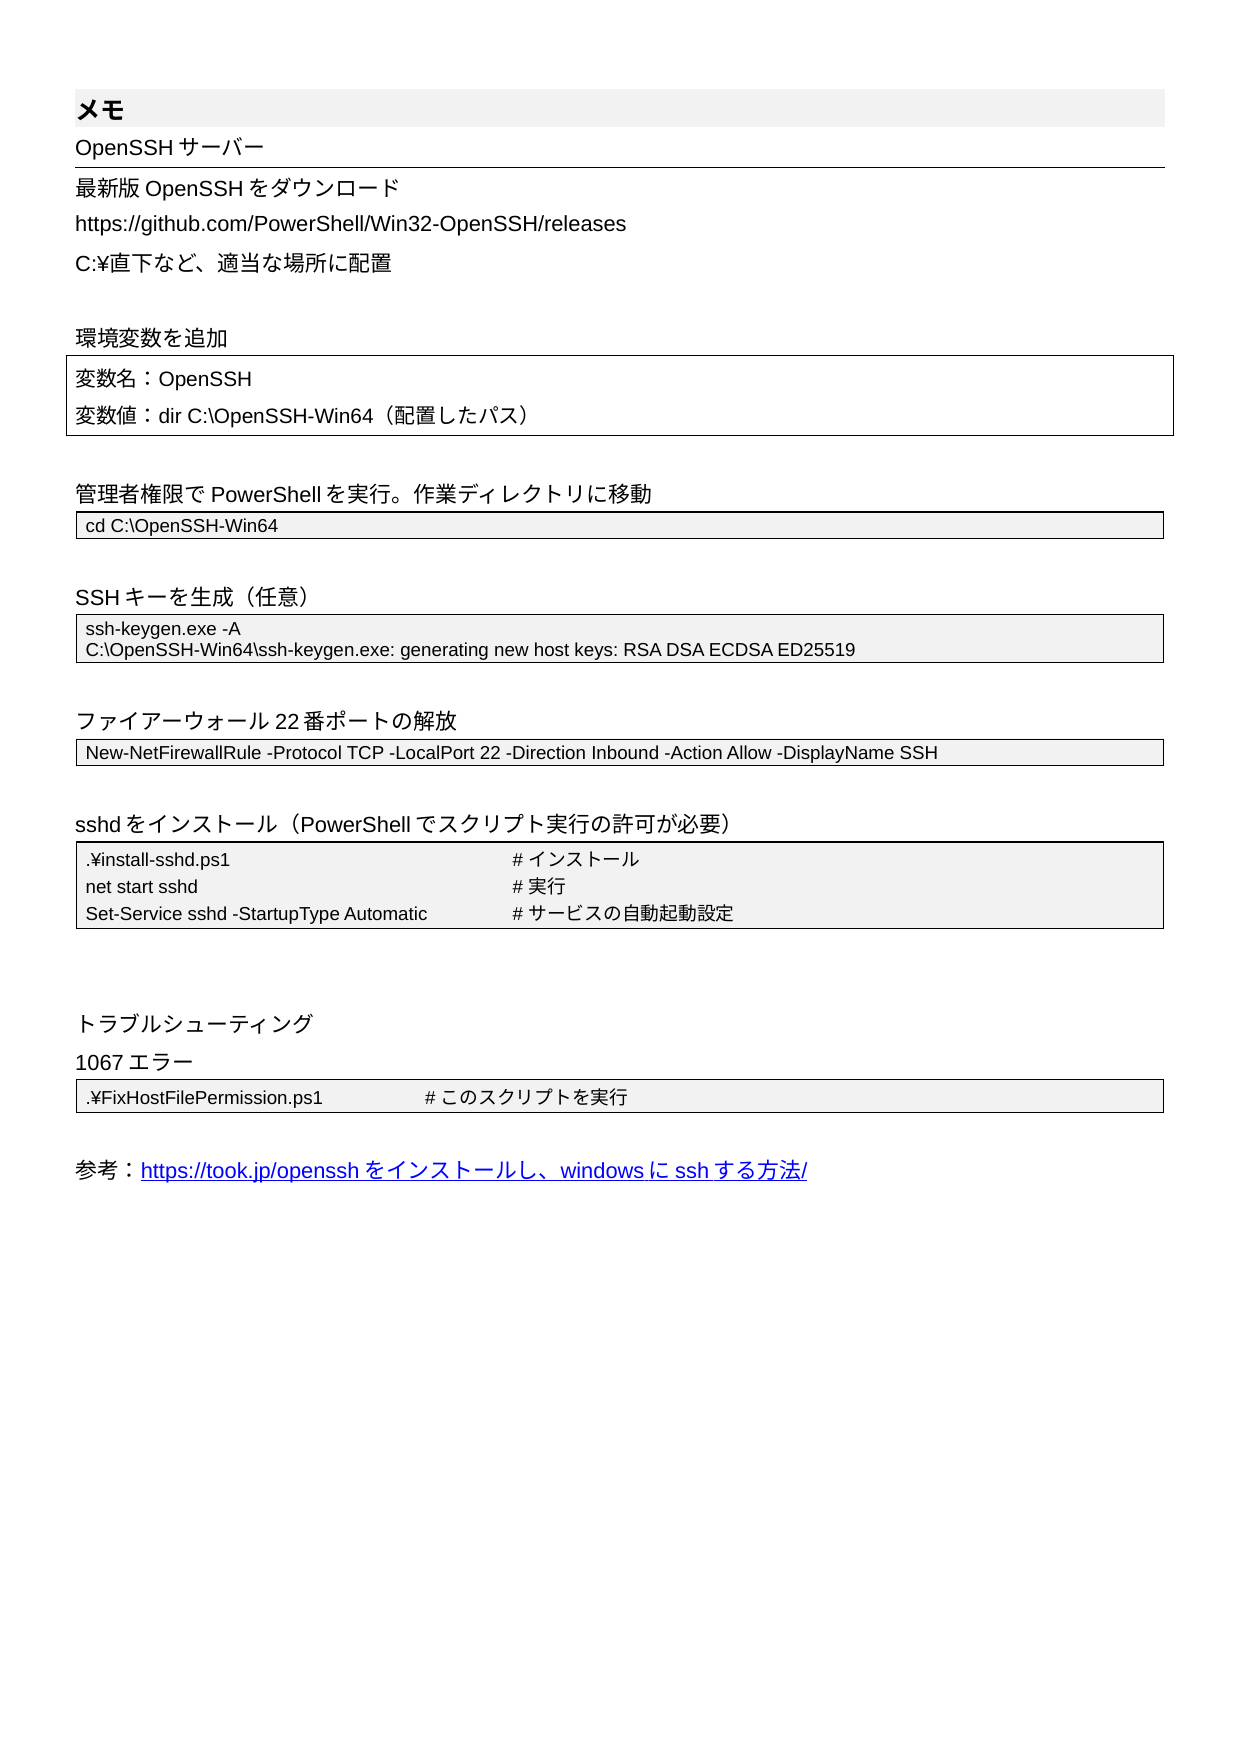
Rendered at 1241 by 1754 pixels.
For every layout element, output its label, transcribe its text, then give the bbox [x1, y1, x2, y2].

text cd C:\OpenSSH-Win64 [77, 513, 1163, 538]
text 最新版OpenSSHをダウンロード [75, 168, 1165, 205]
text Set-Service sshd -StartupType Automatic # サービスの自動起動設定 [77, 896, 1163, 928]
text 1067エラー [75, 1042, 1165, 1079]
text トラブルシューティング [75, 1004, 1165, 1042]
text net start sshd # 実行 [77, 868, 1163, 896]
text 環境変数を追加 [75, 318, 1165, 355]
text 参考：https://took.jp/opensshをインストールし、windowsにsshする方法/ [75, 1150, 1165, 1188]
text .¥FixHostFilePermission.ps1 # このスクリプトを実行 [77, 1080, 1163, 1112]
text New-NetFirewallRule -Protocol TCP -LocalPort 22 -Direction Inbound -Action Allow -DisplayName SSH [77, 740, 1163, 765]
text SSHキーを生成（任意） [75, 577, 1165, 614]
text sshdをインストール（PowerShellでスクリプト実行の許可が必要） [75, 804, 1165, 841]
subtitle OpenSSHサーバー [75, 127, 1165, 167]
text 変数名：OpenSSH [67, 356, 1173, 393]
text ファイアーウォール22番ポートの解放 [75, 701, 1165, 738]
text ssh-keygen.exe -A [77, 615, 1163, 636]
text C:\OpenSSH-Win64\ssh-keygen.exe: generating new host keys: RSA DSA ECDSA ED25519 [77, 636, 1163, 662]
subtitle メモ [75, 89, 1165, 127]
text 変数値：dir C:\OpenSSH-Win64（配置したパス） [67, 393, 1173, 435]
text 管理者権限でPowerShellを実行。作業ディレクトリに移動 [75, 474, 1165, 511]
text .¥install-sshd.ps1 # インストール [77, 843, 1163, 868]
text C:¥直下など、適当な場所に配置 [75, 243, 1165, 280]
text https://github.com/PowerShell/Win32-OpenSSH/releases [75, 205, 1165, 243]
